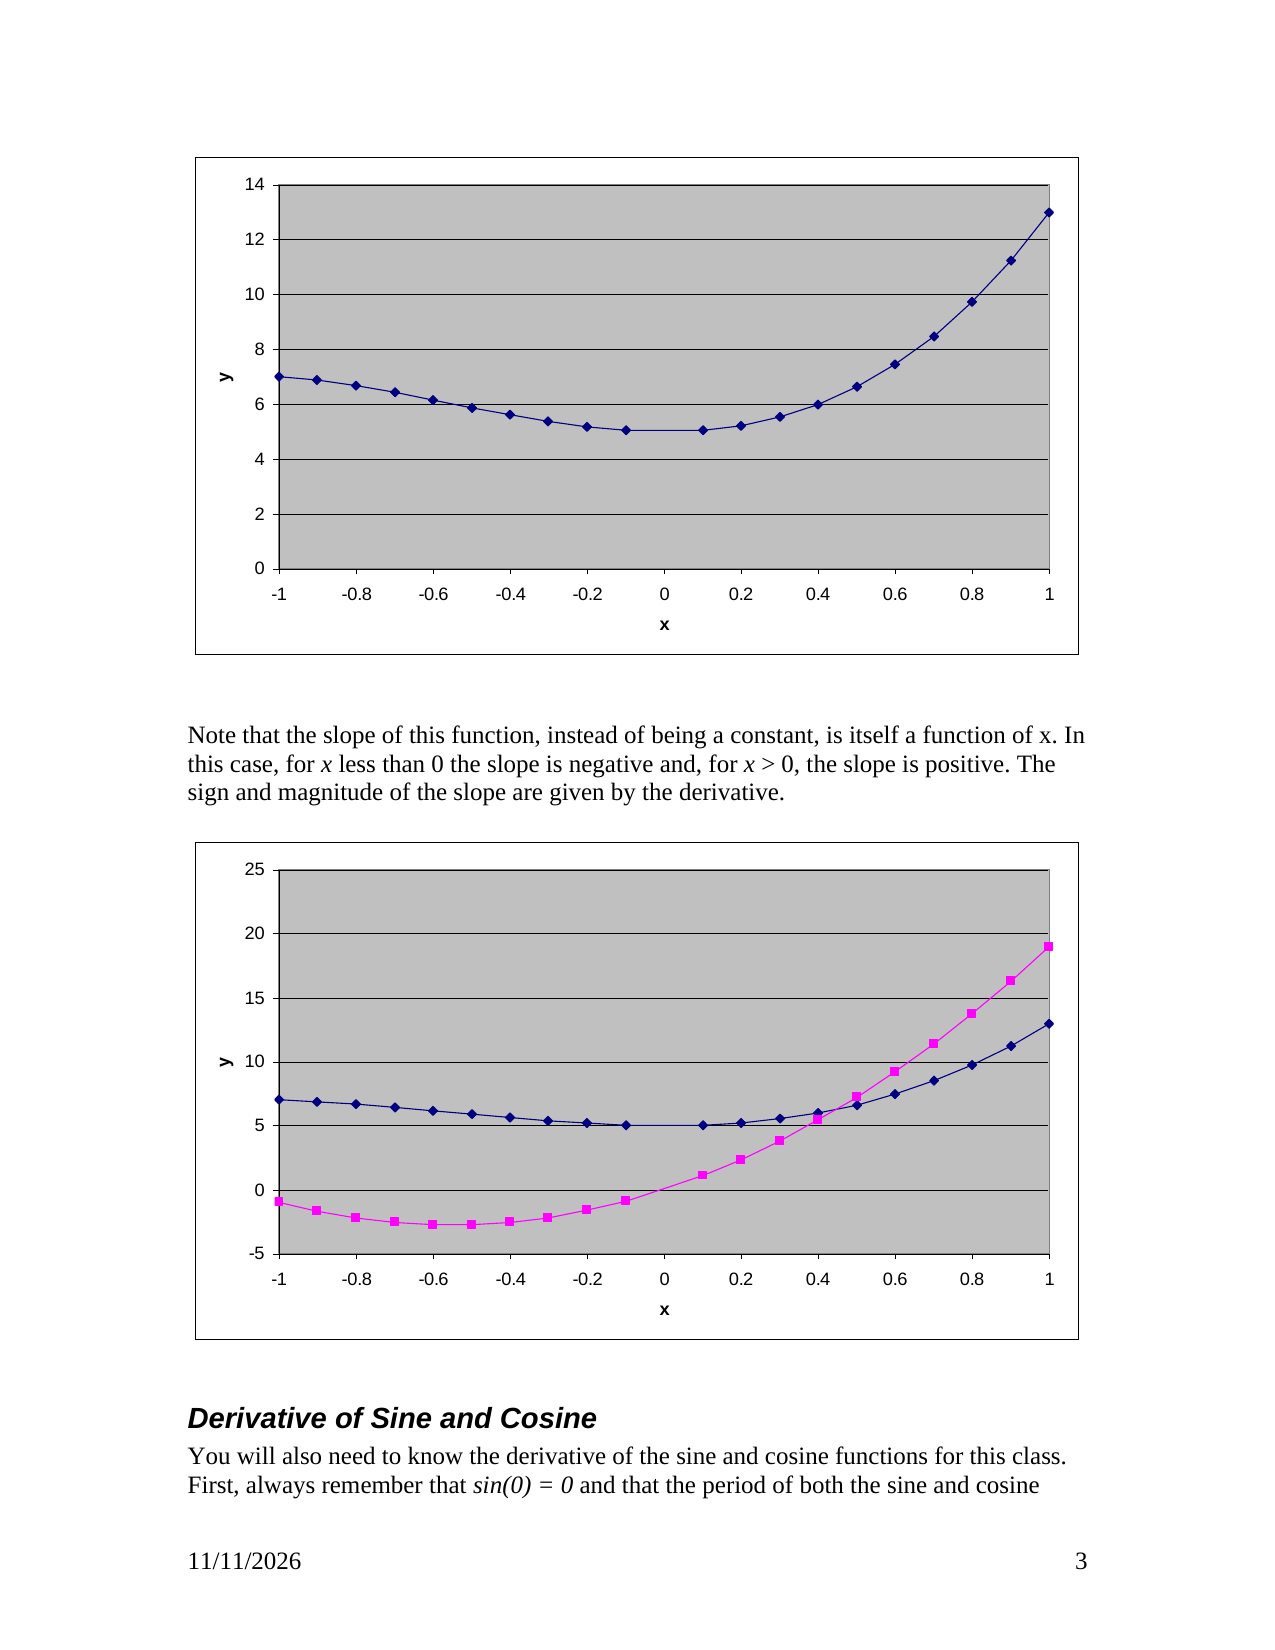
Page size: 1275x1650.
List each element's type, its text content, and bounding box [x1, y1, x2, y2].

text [187, 1441, 1087, 1498]
text Note that the slope of this function, instead of being a constant, is itself a function of x. In this case, for x less than 0 the slope is negative and, for x > 0, the slope is positive. The sign and magnitude of the slope are given by the derivative. [187, 720, 1087, 806]
subtitle Derivative of Sine and Cosine [187, 1401, 1087, 1435]
